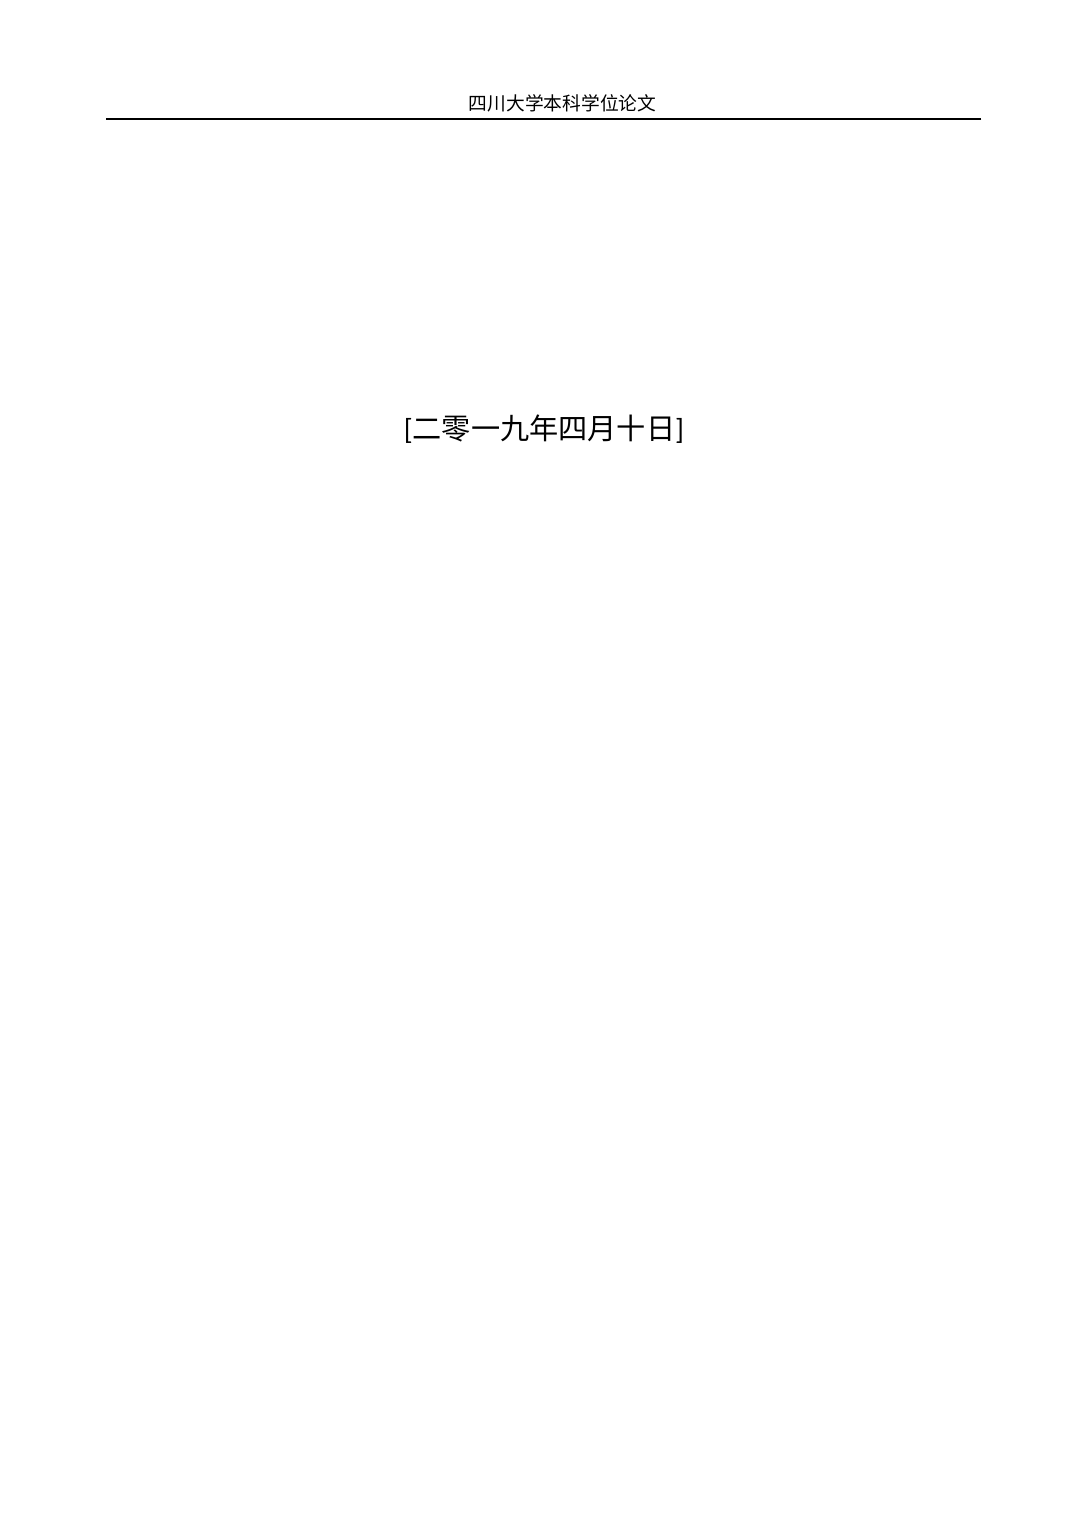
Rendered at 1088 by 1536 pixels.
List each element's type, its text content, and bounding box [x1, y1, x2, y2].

text [二零一九年四月十日] [106, 394, 981, 459]
